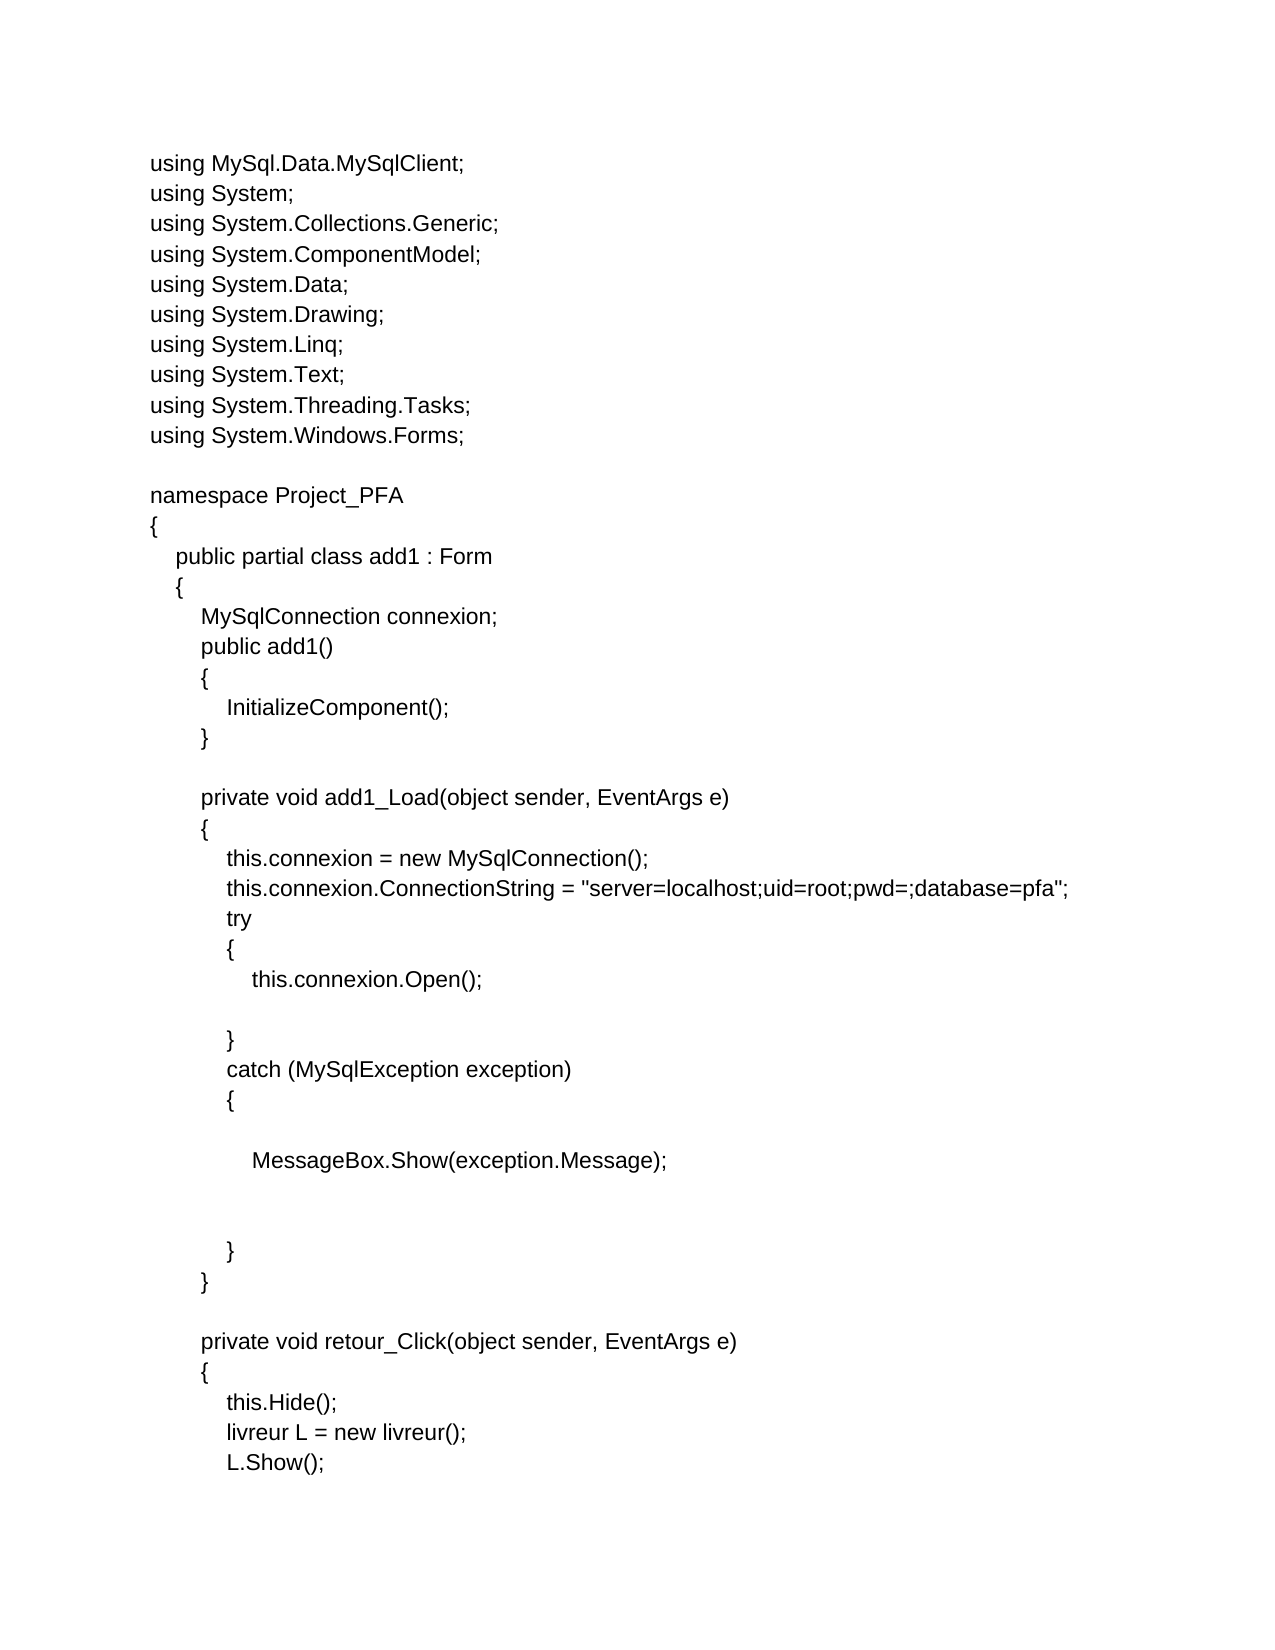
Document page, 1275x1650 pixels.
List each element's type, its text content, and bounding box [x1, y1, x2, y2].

text } [150, 1237, 1125, 1264]
text namespace Project_PFA [150, 482, 1125, 509]
text } [150, 724, 1125, 750]
text } [150, 1268, 1125, 1294]
text { [150, 573, 1125, 599]
text using System.Linq; [150, 331, 1125, 358]
text InitializeComponent(); [150, 694, 1125, 720]
text livreur L = new livreur(); [150, 1419, 1125, 1445]
text this.connexion = new MySqlConnection(); [150, 845, 1125, 871]
text using System.Windows.Forms; [150, 422, 1125, 448]
text this.Hide(); [150, 1388, 1125, 1415]
text { [150, 512, 1125, 539]
text { [150, 935, 1125, 962]
text using System.Collections.Generic; [150, 210, 1125, 237]
text private void add1_Load(object sender, EventArgs e) [150, 784, 1125, 811]
text { [150, 663, 1125, 690]
text this.connexion.ConnectionString = "server=localhost;uid=root;pwd=;database=pfa"; [150, 875, 1125, 901]
text L.Show(); [150, 1449, 1125, 1475]
text { [150, 1086, 1125, 1113]
text using System.Data; [150, 271, 1125, 297]
text public partial class add1 : Form [150, 543, 1125, 569]
text { [150, 1358, 1125, 1385]
text MessageBox.Show(exception.Message); [150, 1147, 1125, 1173]
text try [150, 905, 1125, 932]
text private void retour_Click(object sender, EventArgs e) [150, 1328, 1125, 1354]
text using System; [150, 180, 1125, 207]
text using System.Threading.Tasks; [150, 392, 1125, 418]
text MySqlConnection connexion; [150, 603, 1125, 629]
text using System.ComponentModel; [150, 241, 1125, 267]
text ﻿using MySql.Data.MySqlClient; [150, 150, 1125, 176]
text } [150, 1026, 1125, 1052]
text catch (MySqlException exception) [150, 1056, 1125, 1083]
text this.connexion.Open(); [150, 966, 1125, 992]
text { [150, 814, 1125, 841]
text using System.Drawing; [150, 301, 1125, 327]
text public add1() [150, 633, 1125, 660]
text using System.Text; [150, 361, 1125, 388]
